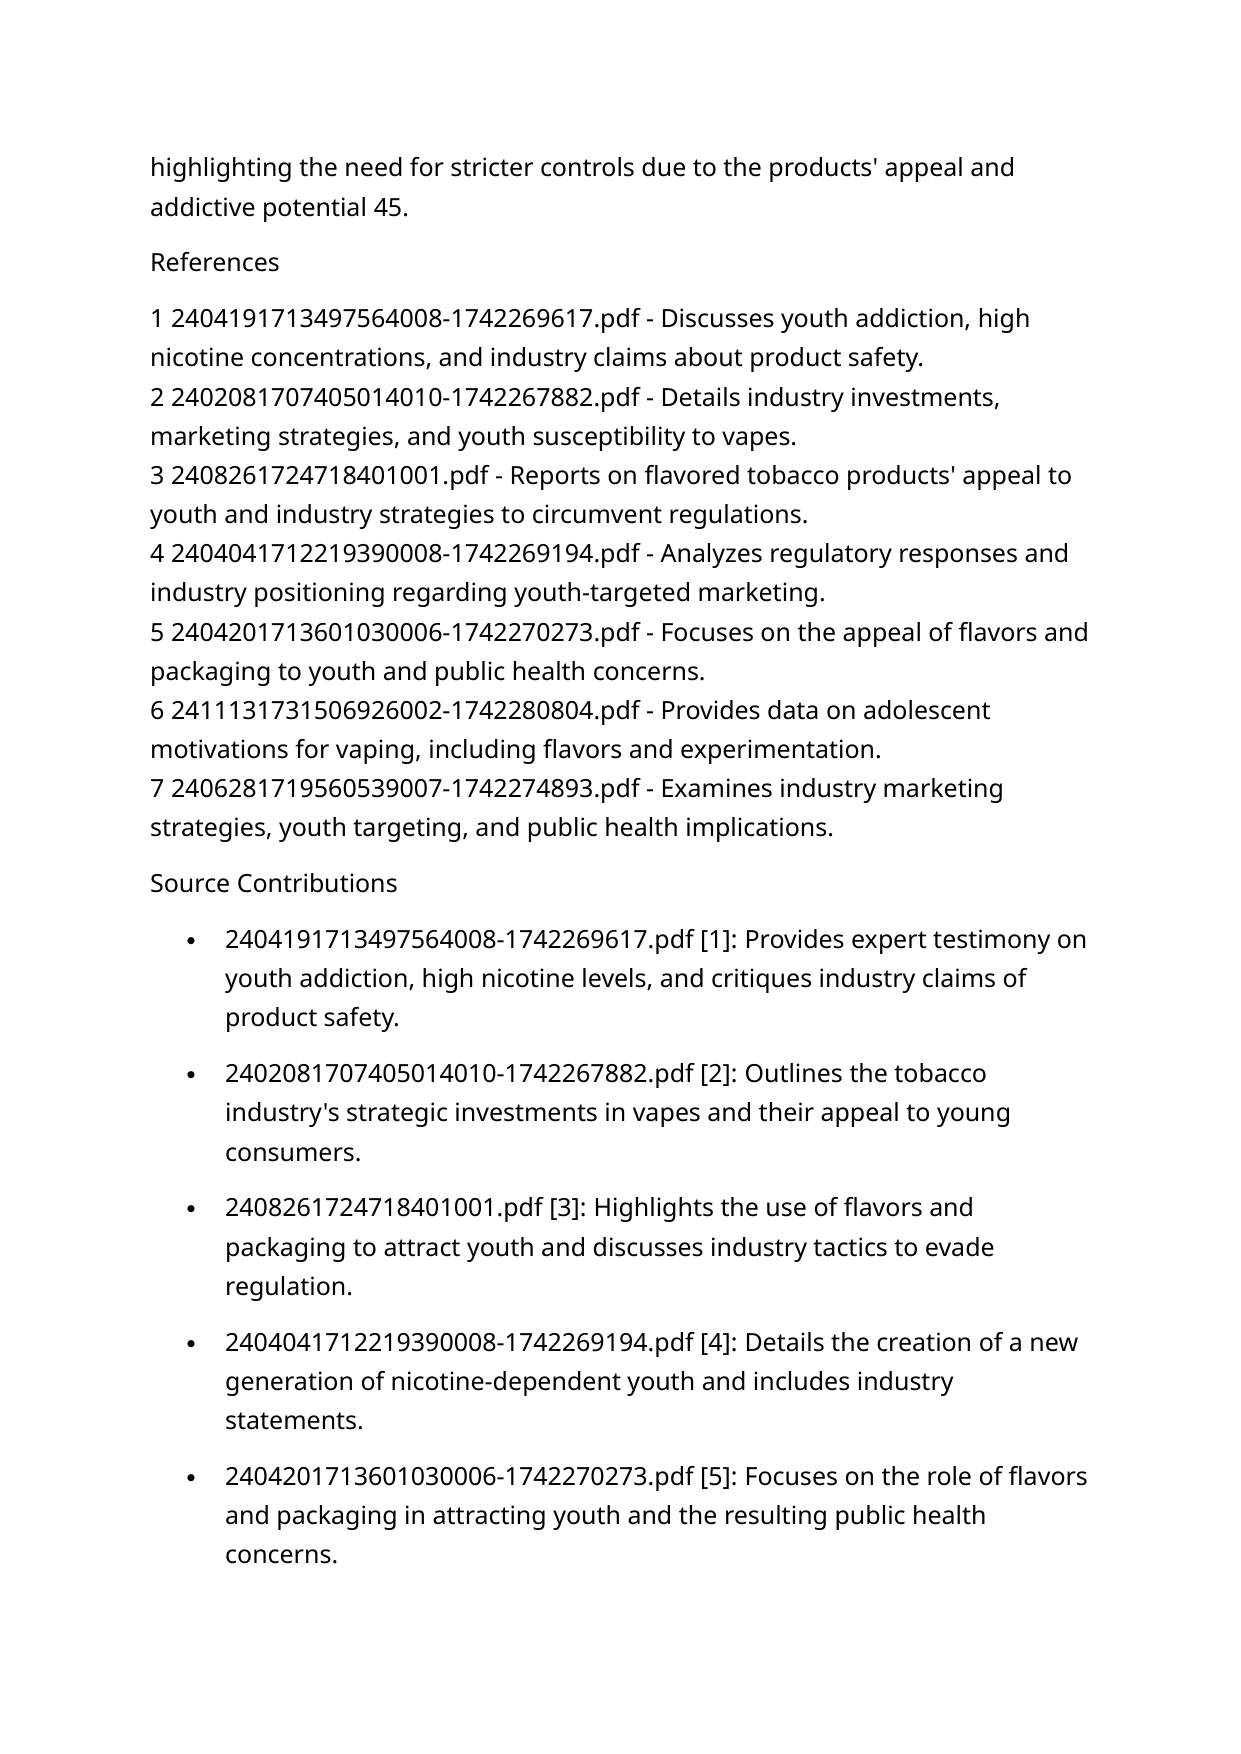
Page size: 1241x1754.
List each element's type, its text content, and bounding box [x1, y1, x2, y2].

text References [150, 245, 1090, 279]
text 1 2404191713497564008-1742269617.pdf - Discusses youth addiction, high nicotine concentrations, and industry claims about product safety. 2 2402081707405014010-1742267882.pdf - Details industry investments, marketing strategies, and youth susceptibility to vapes. 3 2408261724718401001.pdf - Reports on flavored tobacco products' appeal to youth and industry strategies to circumvent regulations. 4 2404041712219390008-1742269194.pdf - Analyzes regulatory responses and industry positioning regarding youth-targeted marketing. 5 2404201713601030006-1742270273.pdf - Focuses on the appeal of flavors and packaging to youth and public health concerns. 6 2411131731506926002-1742280804.pdf - Provides data on adolescent motivations for vaping, including flavors and experimentation. 7 2406281719560539007-1742274893.pdf - Examines industry marketing strategies, youth targeting, and public health implications. [150, 301, 1090, 844]
text Source Contributions [150, 866, 1090, 900]
list 2404191713497564008-1742269617.pdf [1]: Provides expert testimony on youth addiction, high nicotine levels, and critiques industry claims of product safety. [187, 922, 1090, 1034]
list 2404041712219390008-1742269194.pdf [4]: Details the creation of a new generation of nicotine-dependent youth and includes industry statements. [187, 1324, 1090, 1437]
list 2404201713601030006-1742270273.pdf [5]: Focuses on the role of flavors and packaging in attracting youth and the resulting public health concerns. [187, 1458, 1090, 1571]
list 2402081707405014010-1742267882.pdf [2]: Outlines the tobacco industry's strategic investments in vapes and their appeal to young consumers. [187, 1056, 1090, 1168]
list 2408261724718401001.pdf [3]: Highlights the use of flavors and packaging to attract youth and discusses industry tactics to evade regulation. [187, 1190, 1090, 1302]
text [150, 150, 1090, 223]
